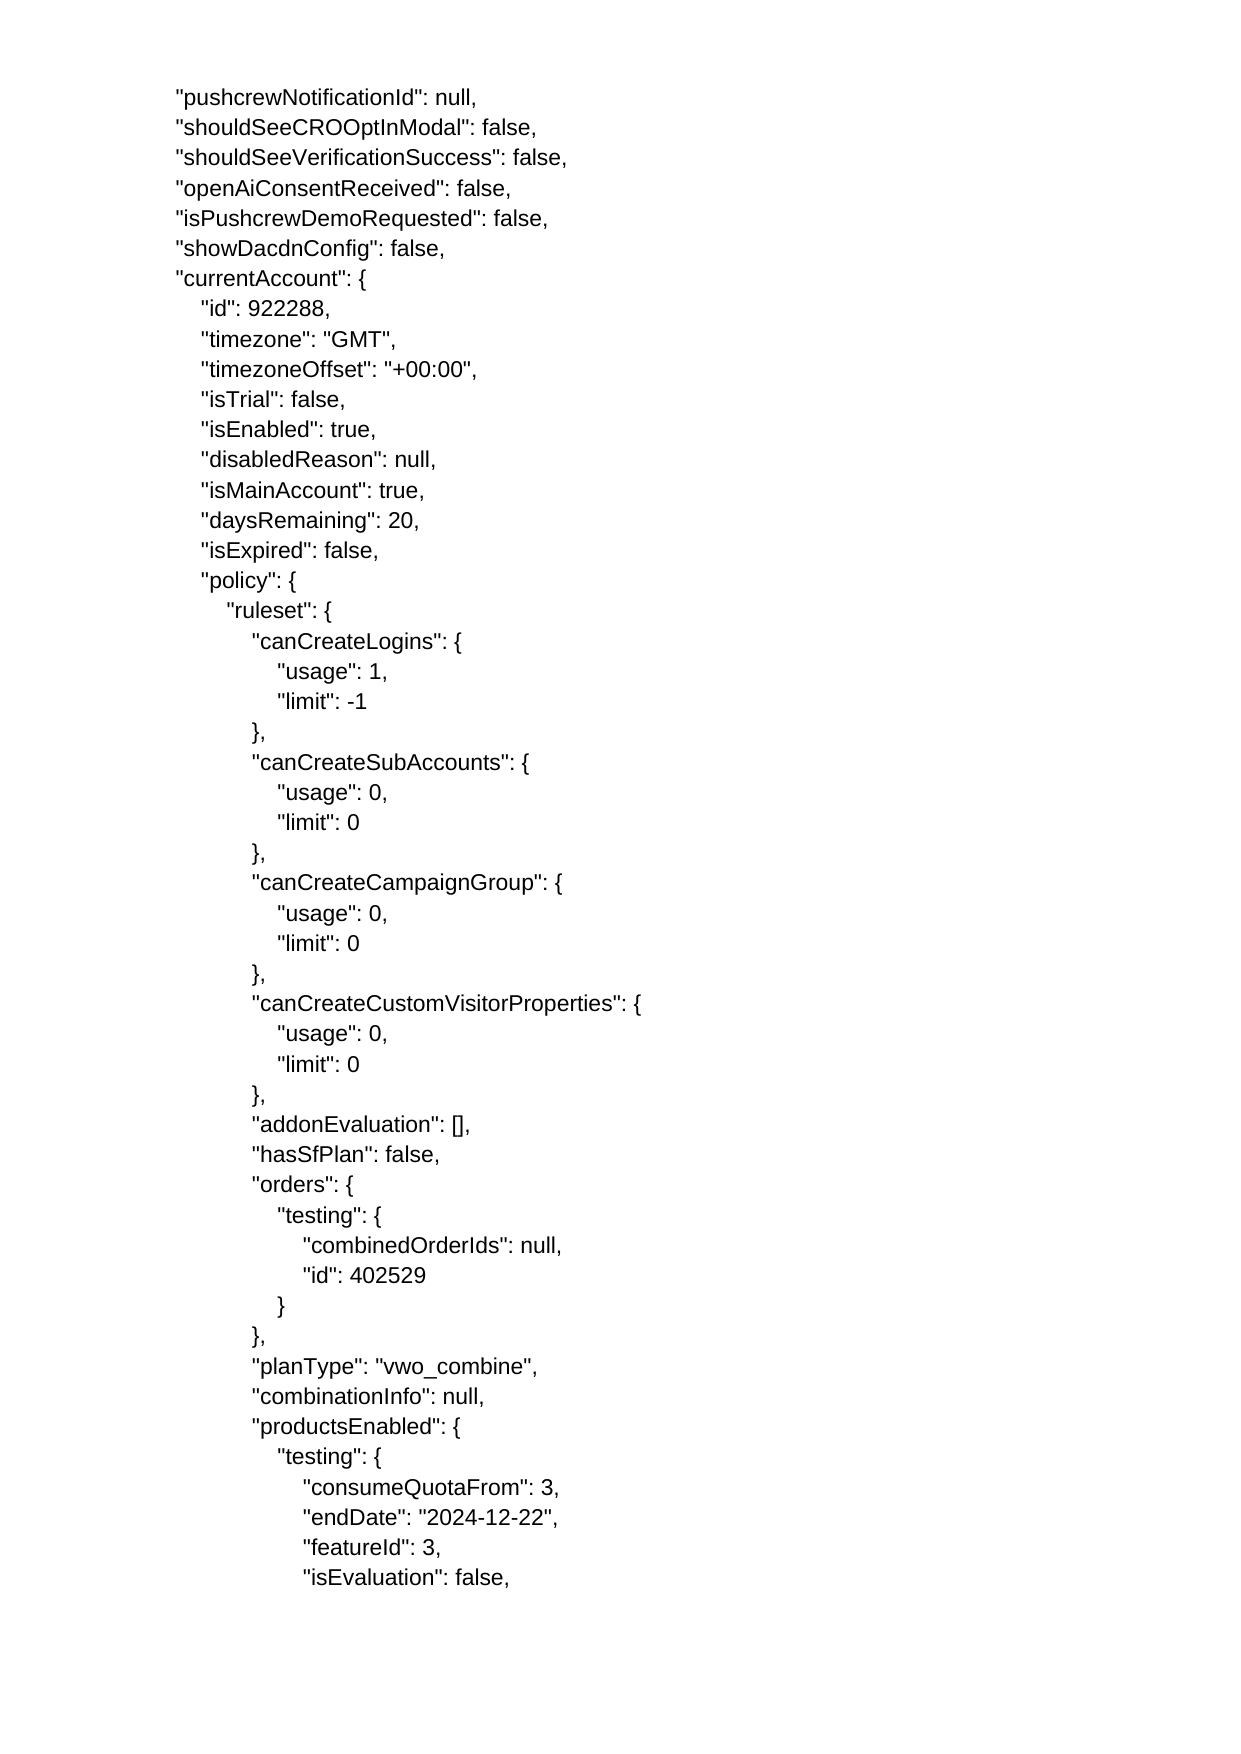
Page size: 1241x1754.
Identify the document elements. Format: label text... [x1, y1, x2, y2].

text "testing": { [150, 1443, 1090, 1470]
text "shouldSeeCROOptInModal": false, [150, 114, 1090, 141]
text }, [150, 839, 1090, 866]
text "addonEvaluation": [], [150, 1111, 1090, 1137]
text "currentAccount": { [150, 265, 1090, 292]
text "canCreateCustomVisitorProperties": { [150, 990, 1090, 1017]
text "usage": 0, [150, 1020, 1090, 1047]
text "ruleset": { [150, 597, 1090, 624]
text "planType": "vwo_combine", [150, 1353, 1090, 1379]
text "usage": 0, [150, 899, 1090, 926]
text "timezone": "GMT", [150, 326, 1090, 352]
text "isEnabled": true, [150, 416, 1090, 443]
text "canCreateLogins": { [150, 628, 1090, 654]
text "combinationInfo": null, [150, 1383, 1090, 1409]
text "limit": -1 [150, 688, 1090, 714]
text "hasSfPlan": false, [150, 1141, 1090, 1168]
text "isTrial": false, [150, 386, 1090, 412]
text "daysRemaining": 20, [150, 507, 1090, 533]
text "usage": 1, [150, 658, 1090, 684]
text "isExpired": false, [150, 537, 1090, 563]
text "isMainAccount": true, [150, 477, 1090, 503]
text "usage": 0, [150, 779, 1090, 805]
text "id": 402529 [150, 1262, 1090, 1288]
text "canCreateCampaignGroup": { [150, 869, 1090, 896]
text }, [150, 1081, 1090, 1107]
text "limit": 0 [150, 809, 1090, 835]
text "productsEnabled": { [150, 1413, 1090, 1439]
text "timezoneOffset": "+00:00", [150, 356, 1090, 382]
text "openAiConsentReceived": false, [150, 174, 1090, 201]
text "shouldSeeVerificationSuccess": false, [150, 144, 1090, 171]
text "endDate": "2024-12-22", [150, 1504, 1090, 1530]
text }, [150, 960, 1090, 986]
text "testing": { [150, 1202, 1090, 1228]
text "pushcrewNotificationId": null, [150, 84, 1090, 110]
text "id": 922288, [150, 295, 1090, 322]
text "consumeQuotaFrom": 3, [150, 1473, 1090, 1500]
text "featureId": 3, [150, 1534, 1090, 1560]
text "canCreateSubAccounts": { [150, 748, 1090, 775]
text "isPushcrewDemoRequested": false, [150, 205, 1090, 231]
text }, [150, 1322, 1090, 1349]
text "limit": 0 [150, 930, 1090, 956]
text } [150, 1292, 1090, 1319]
text "policy": { [150, 567, 1090, 594]
text "disabledReason": null, [150, 446, 1090, 473]
text "combinedOrderIds": null, [150, 1232, 1090, 1258]
text "showDacdnConfig": false, [150, 235, 1090, 261]
text "isEvaluation": false, [150, 1564, 1090, 1591]
text "orders": { [150, 1171, 1090, 1198]
text }, [150, 718, 1090, 745]
text "limit": 0 [150, 1051, 1090, 1077]
